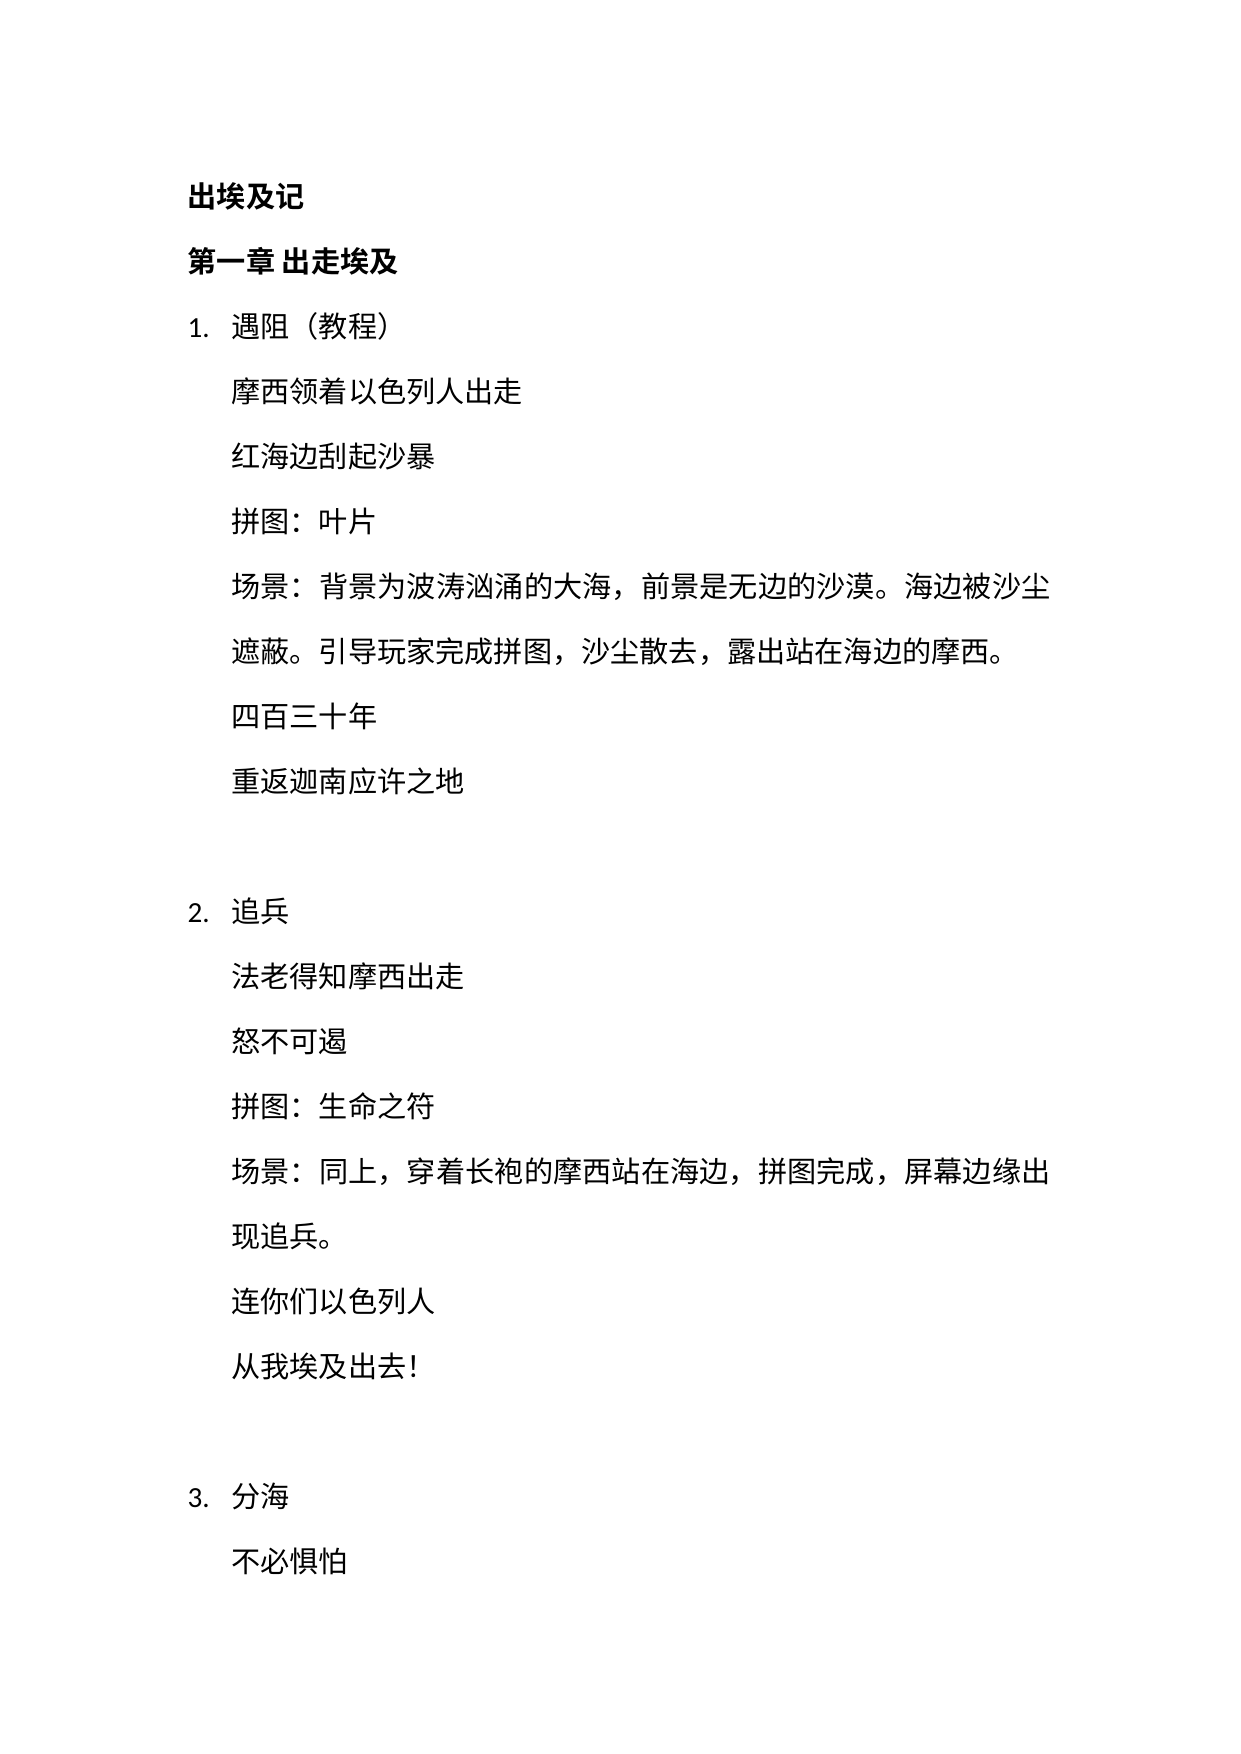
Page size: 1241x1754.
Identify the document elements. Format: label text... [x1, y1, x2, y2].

list 从我埃及出去！ [231, 1332, 1053, 1397]
list 怒不可遏 [231, 1007, 1053, 1072]
list 连你们以色列人 [231, 1267, 1053, 1332]
list 分海 [187, 1462, 1053, 1527]
list 不必惧怕 [231, 1527, 1053, 1592]
list 摩西领着以色列人出走 [231, 357, 1053, 422]
list 场景：同上，穿着长袍的摩西站在海边，拼图完成，屏幕边缘出现追兵。 [231, 1137, 1053, 1267]
list 重返迦南应许之地 [231, 747, 1053, 812]
text 第一章 出走埃及 [187, 227, 1053, 292]
list 场景：背景为波涛汹涌的大海，前景是无边的沙漠。海边被沙尘遮蔽。引导玩家完成拼图，沙尘散去，露出站在海边的摩西。 [231, 552, 1053, 682]
list 四百三十年 [231, 682, 1053, 747]
list 追兵 [187, 877, 1053, 942]
text 出埃及记 [187, 162, 1053, 227]
list 拼图：生命之符 [231, 1072, 1053, 1137]
list 拼图：叶片 [231, 487, 1053, 552]
list 红海边刮起沙暴 [231, 422, 1053, 487]
list 法老得知摩西出走 [231, 942, 1053, 1007]
list 遇阻（教程） [187, 292, 1053, 357]
